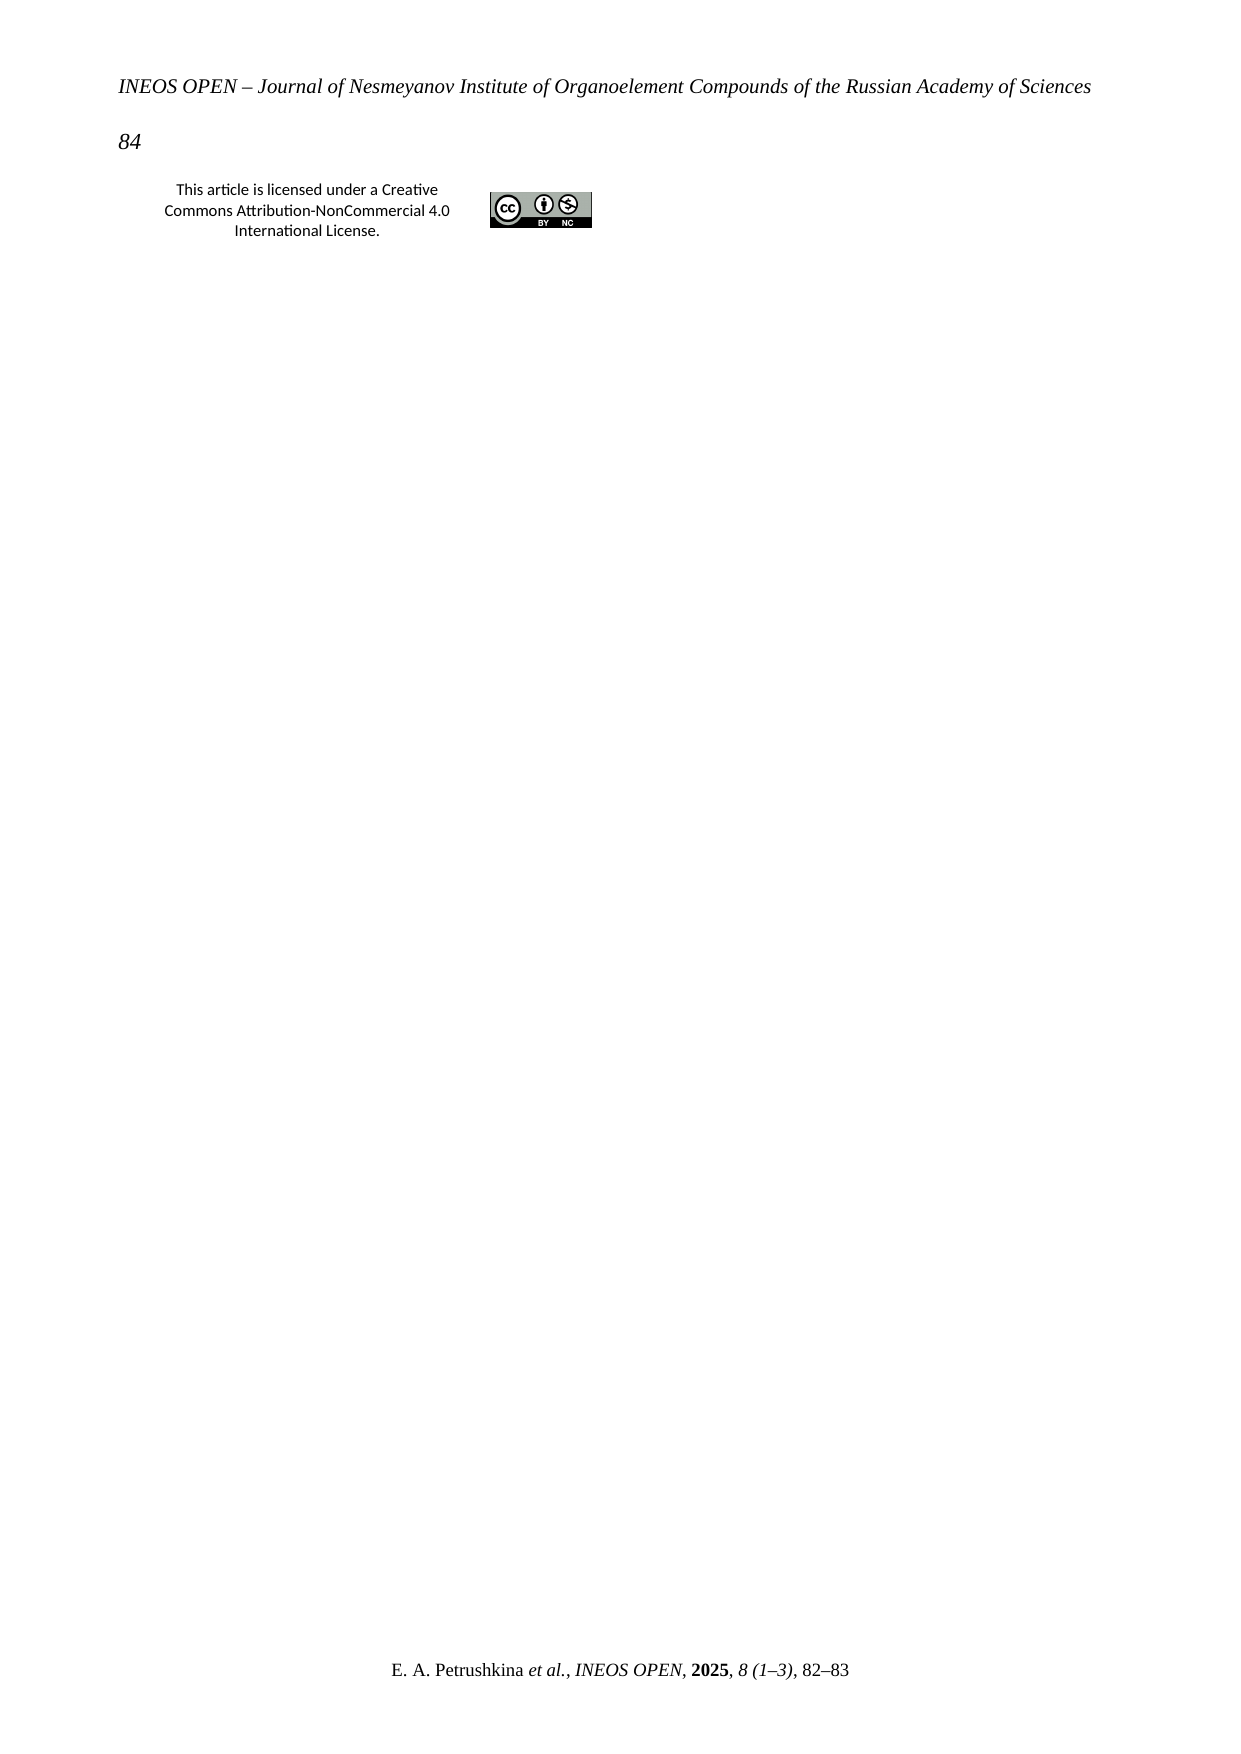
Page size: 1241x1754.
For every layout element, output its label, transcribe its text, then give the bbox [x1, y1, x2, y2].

table_header [477, 180, 605, 240]
table_header This article is licensed under a Creative Commons Attribution-NonCommercial 4.0 International License. [138, 180, 477, 240]
picture [490, 192, 592, 228]
